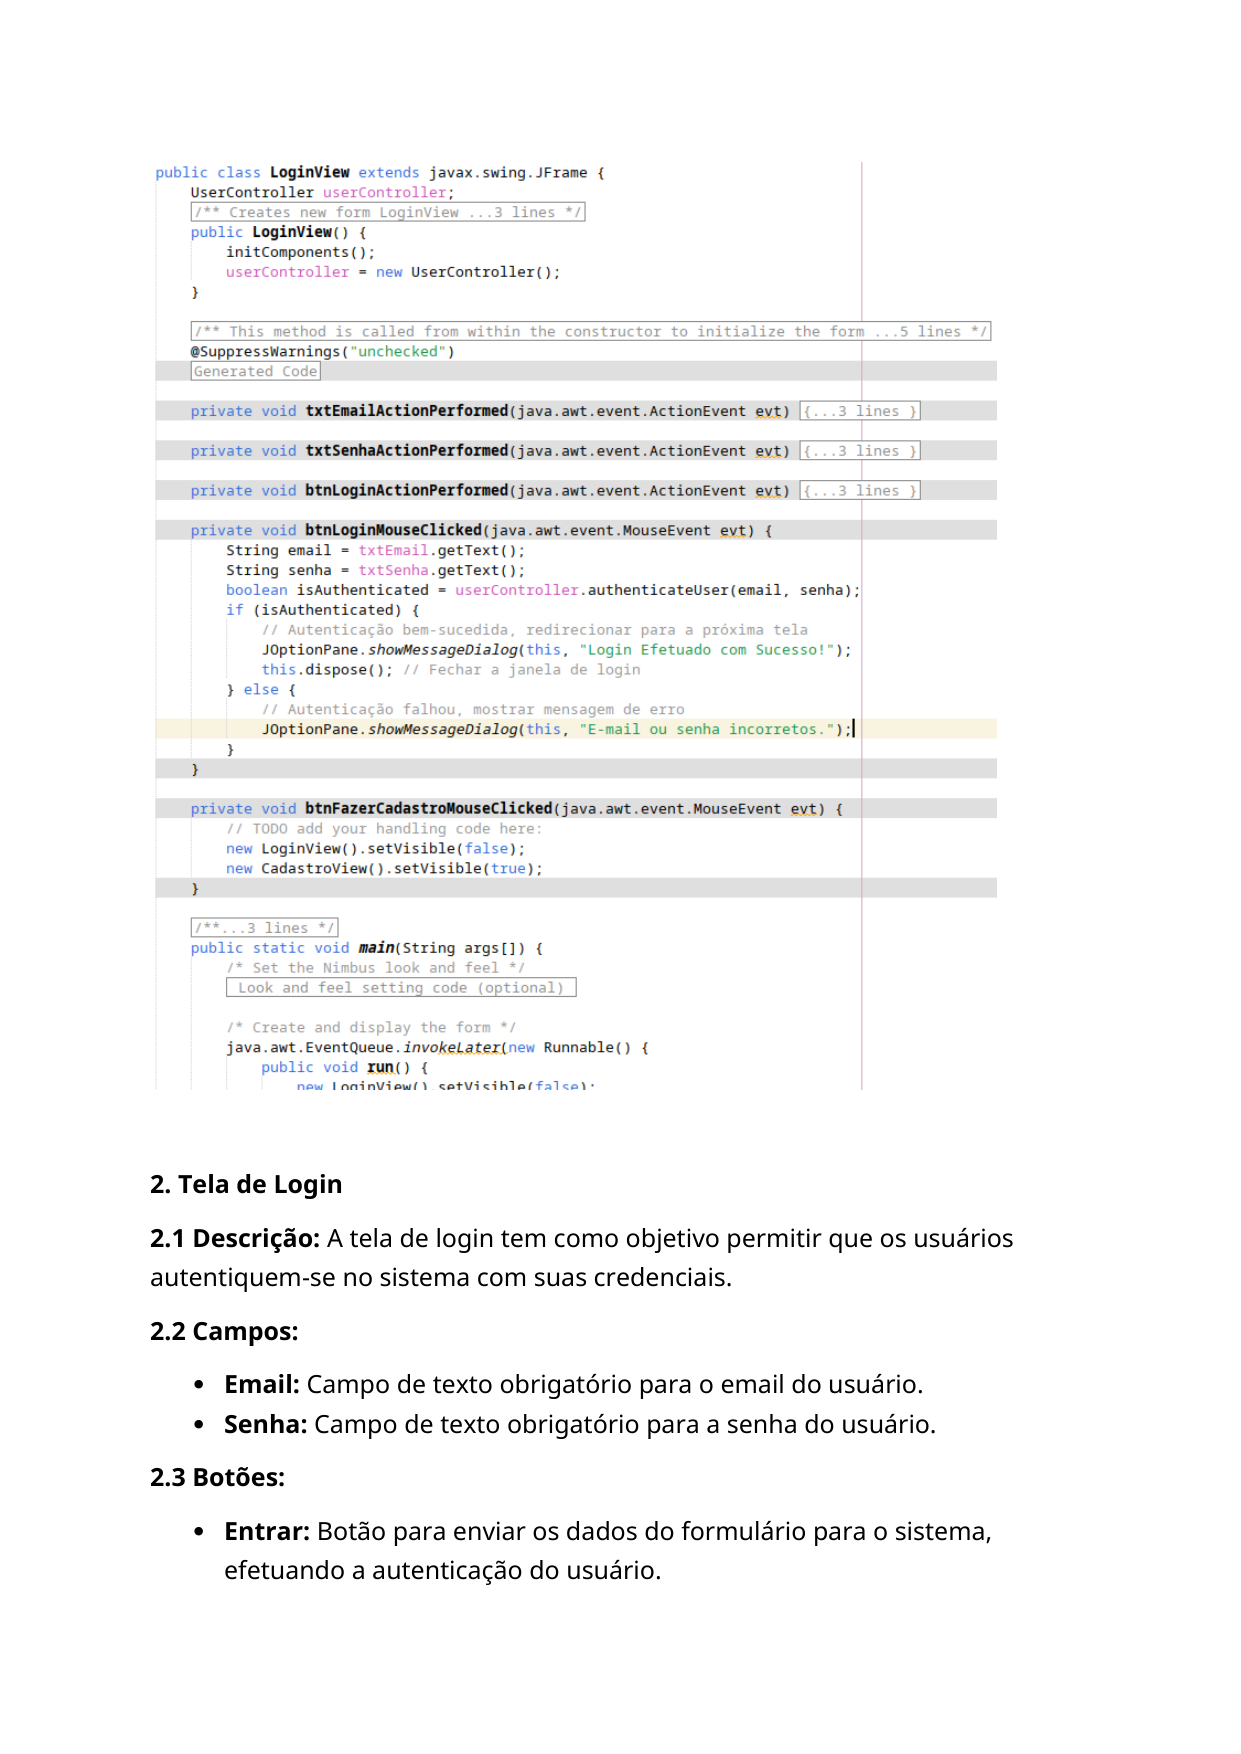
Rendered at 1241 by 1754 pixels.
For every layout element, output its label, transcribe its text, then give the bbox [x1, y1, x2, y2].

list Email: Campo de texto obrigatório para o email do usuário. [194, 1367, 1090, 1401]
text 2. Tela de Login [150, 1167, 1090, 1201]
text 2.2 Campos: [150, 1313, 1090, 1347]
text 2.3 Botões: [150, 1460, 1090, 1494]
list Entrar: Botão para enviar os dados do formulário para o sistema, efetuando a autenticação do usuário. [194, 1514, 1090, 1587]
text 2.1 Descrição: A tela de login tem como objetivo permitir que os usuários autentiquem-se no sistema com suas credenciais. [150, 1221, 1090, 1294]
list Senha: Campo de texto obrigatório para a senha do usuário. [194, 1406, 1090, 1440]
picture [150, 162, 997, 1090]
